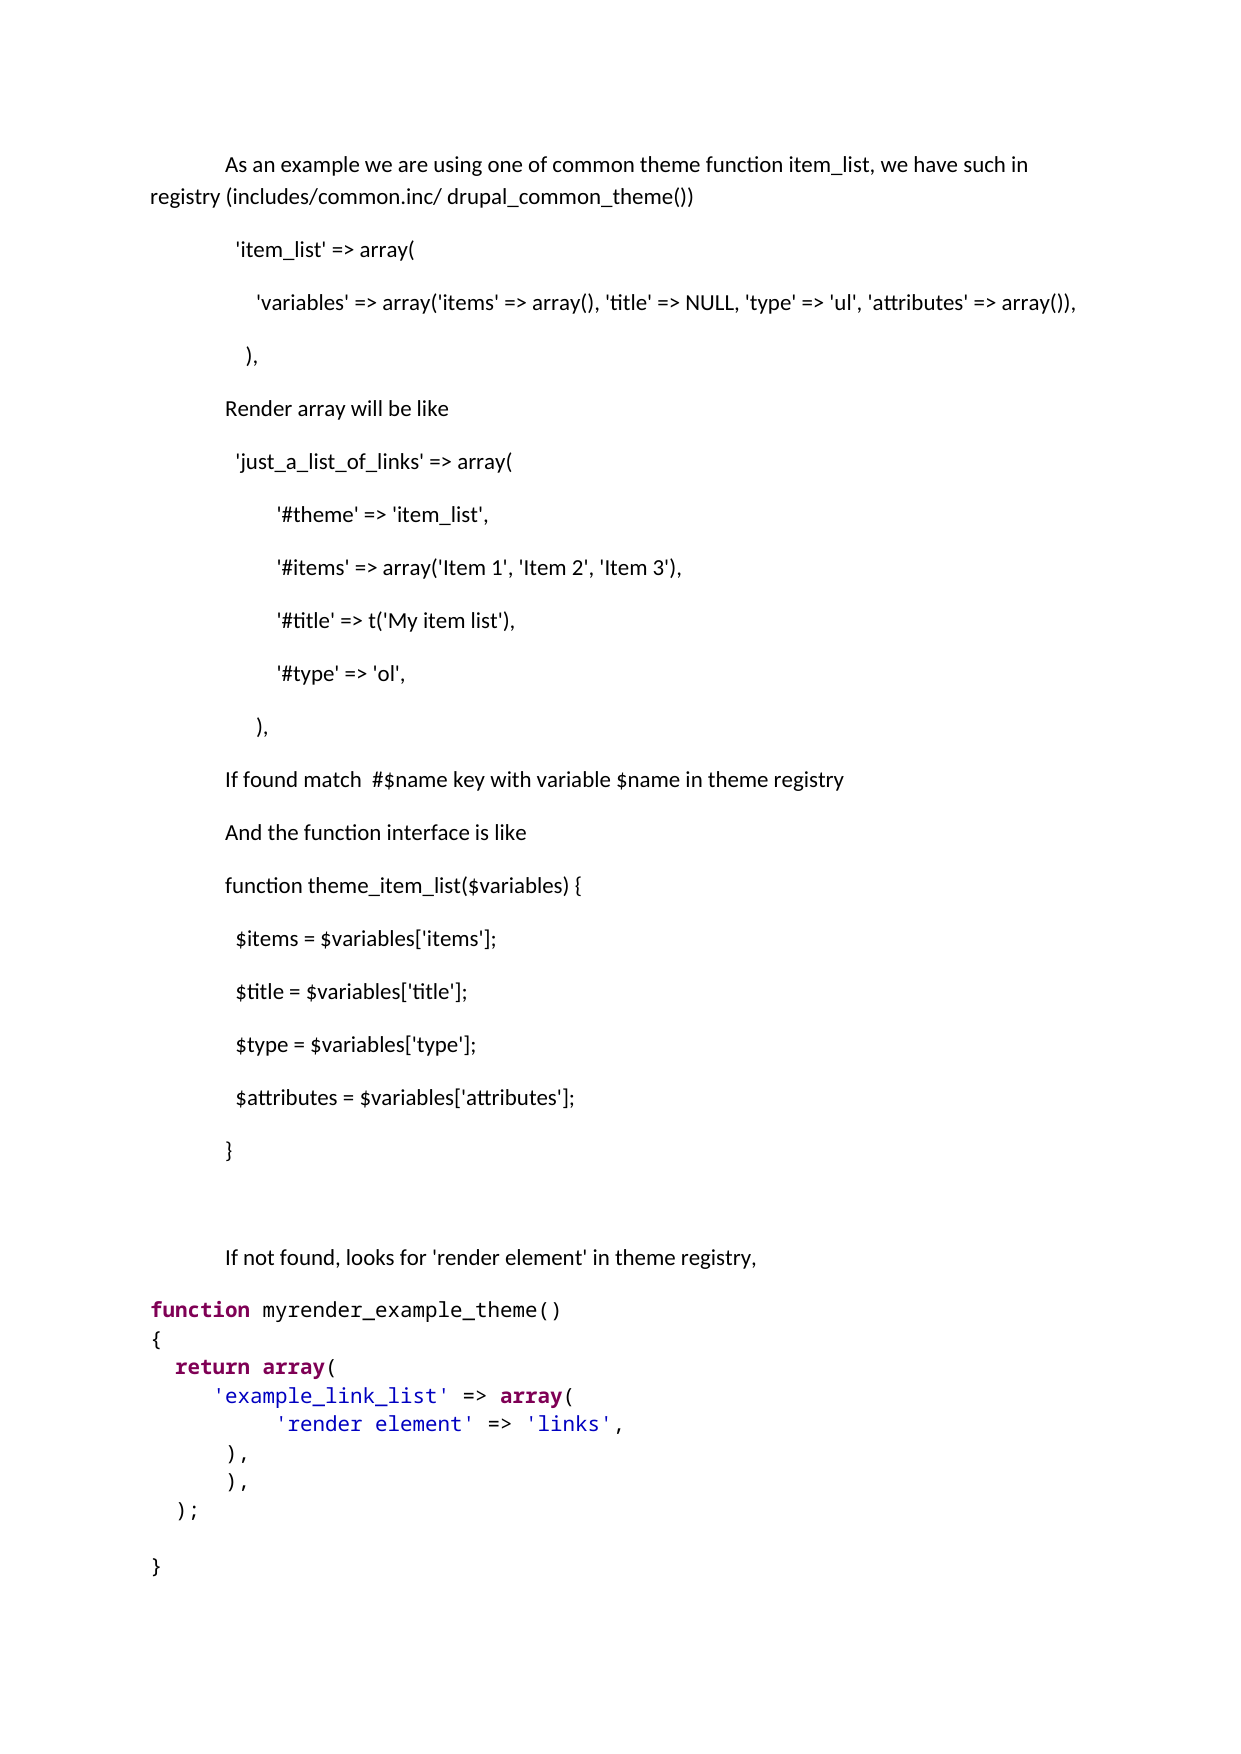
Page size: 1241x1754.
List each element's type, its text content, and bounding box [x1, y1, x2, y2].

text return array( [150, 1352, 1090, 1381]
text { [150, 1324, 1090, 1352]
text ), [150, 1466, 1090, 1495]
text 'variables' => array('items' => array(), 'title' => NULL, 'type' => 'ul', 'attributes' => array()), [150, 288, 1090, 316]
text As an example we are using one of common theme function item_list, we have such in registry (includes/common.inc/ drupal_common_theme()) [150, 150, 1090, 210]
text 'item_list' => array( [150, 235, 1090, 263]
text '#items' => array('Item 1', 'Item 2', 'Item 3'), [150, 553, 1090, 581]
text ), [150, 712, 1090, 740]
text If not found, looks for 'render element' in theme registry, [225, 1243, 1090, 1271]
text $type = $variables['type']; [150, 1031, 1090, 1058]
text '#title' => t('My item list'), [150, 606, 1090, 634]
text function theme_item_list($variables) { [150, 871, 1090, 899]
text ), [150, 341, 1090, 369]
text function myrender_example_theme() [150, 1296, 1090, 1324]
text ), [150, 1438, 1090, 1466]
text 'render element' => 'links', [150, 1409, 1090, 1438]
text } [150, 1137, 1090, 1164]
text $title = $variables['title']; [150, 977, 1090, 1006]
text $items = $variables['items']; [150, 924, 1090, 952]
text ); [150, 1495, 1090, 1523]
text And the function interface is like [150, 818, 1090, 846]
text Render array will be like [150, 394, 1090, 422]
text 'just_a_list_of_links' => array( [150, 447, 1090, 475]
text If found match #$name key with variable $name in theme registry [150, 765, 1090, 793]
text 'example_link_list' => array( [150, 1381, 1090, 1409]
text '#theme' => 'item_list', [150, 500, 1090, 528]
text '#type' => 'ol', [150, 659, 1090, 687]
text $attributes = $variables['attributes']; [150, 1083, 1090, 1112]
text } [150, 1551, 1090, 1579]
